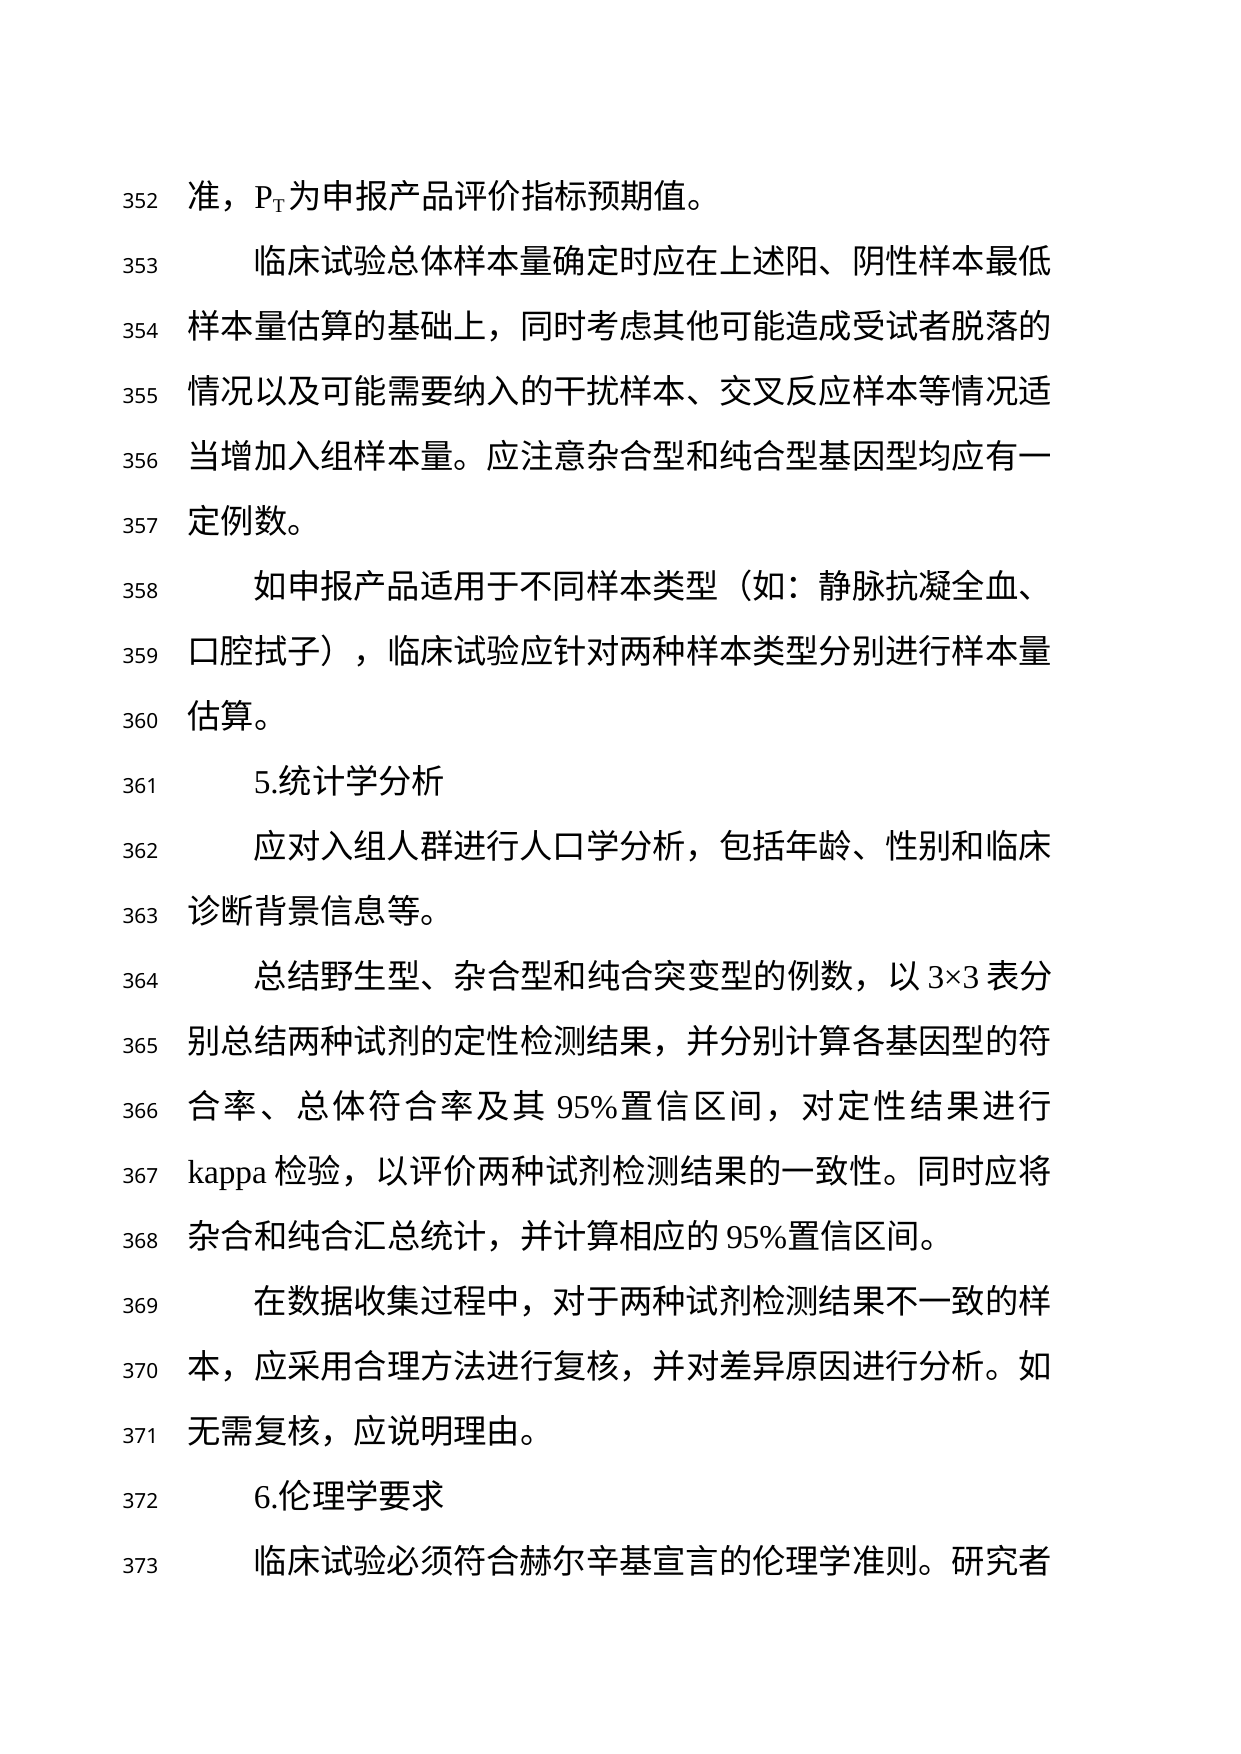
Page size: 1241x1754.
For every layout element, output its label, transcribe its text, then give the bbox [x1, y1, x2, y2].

text 5.统计学分析 [187, 747, 1053, 812]
text 总结野生型、杂合型和纯合突变型的例数，以3×3表分别总结两种试剂的定性检测结果，并分别计算各基因型的符合率、总体符合率及其95%置信区间，对定性结果进行kappa检验，以评价两种试剂检测结果的一致性。同时应将杂合和纯合汇总统计，并计算相应的95%置信区间。 [187, 942, 1053, 1267]
text 6.伦理学要求 [187, 1462, 1053, 1527]
text 临床试验总体样本量确定时应在上述阳、阴性样本最低样本量估算的基础上，同时考虑其他可能造成受试者脱落的情况以及可能需要纳入的干扰样本、交叉反应样本等情况适当增加入组样本量。应注意杂合型和纯合型基因型均应有一定例数。 [187, 227, 1053, 552]
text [187, 1527, 1053, 1592]
text 在数据收集过程中，对于两种试剂检测结果不一致的样本，应采用合理方法进行复核，并对差异原因进行分析。如无需复核，应说明理由。 [187, 1267, 1053, 1462]
text 如申报产品适用于不同样本类型（如：静脉抗凝全血、口腔拭子），临床试验应针对两种样本类型分别进行样本量估算。 [187, 552, 1053, 747]
text 应对入组人群进行人口学分析，包括年龄、性别和临床诊断背景信息等。 [187, 812, 1053, 942]
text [187, 162, 1053, 227]
